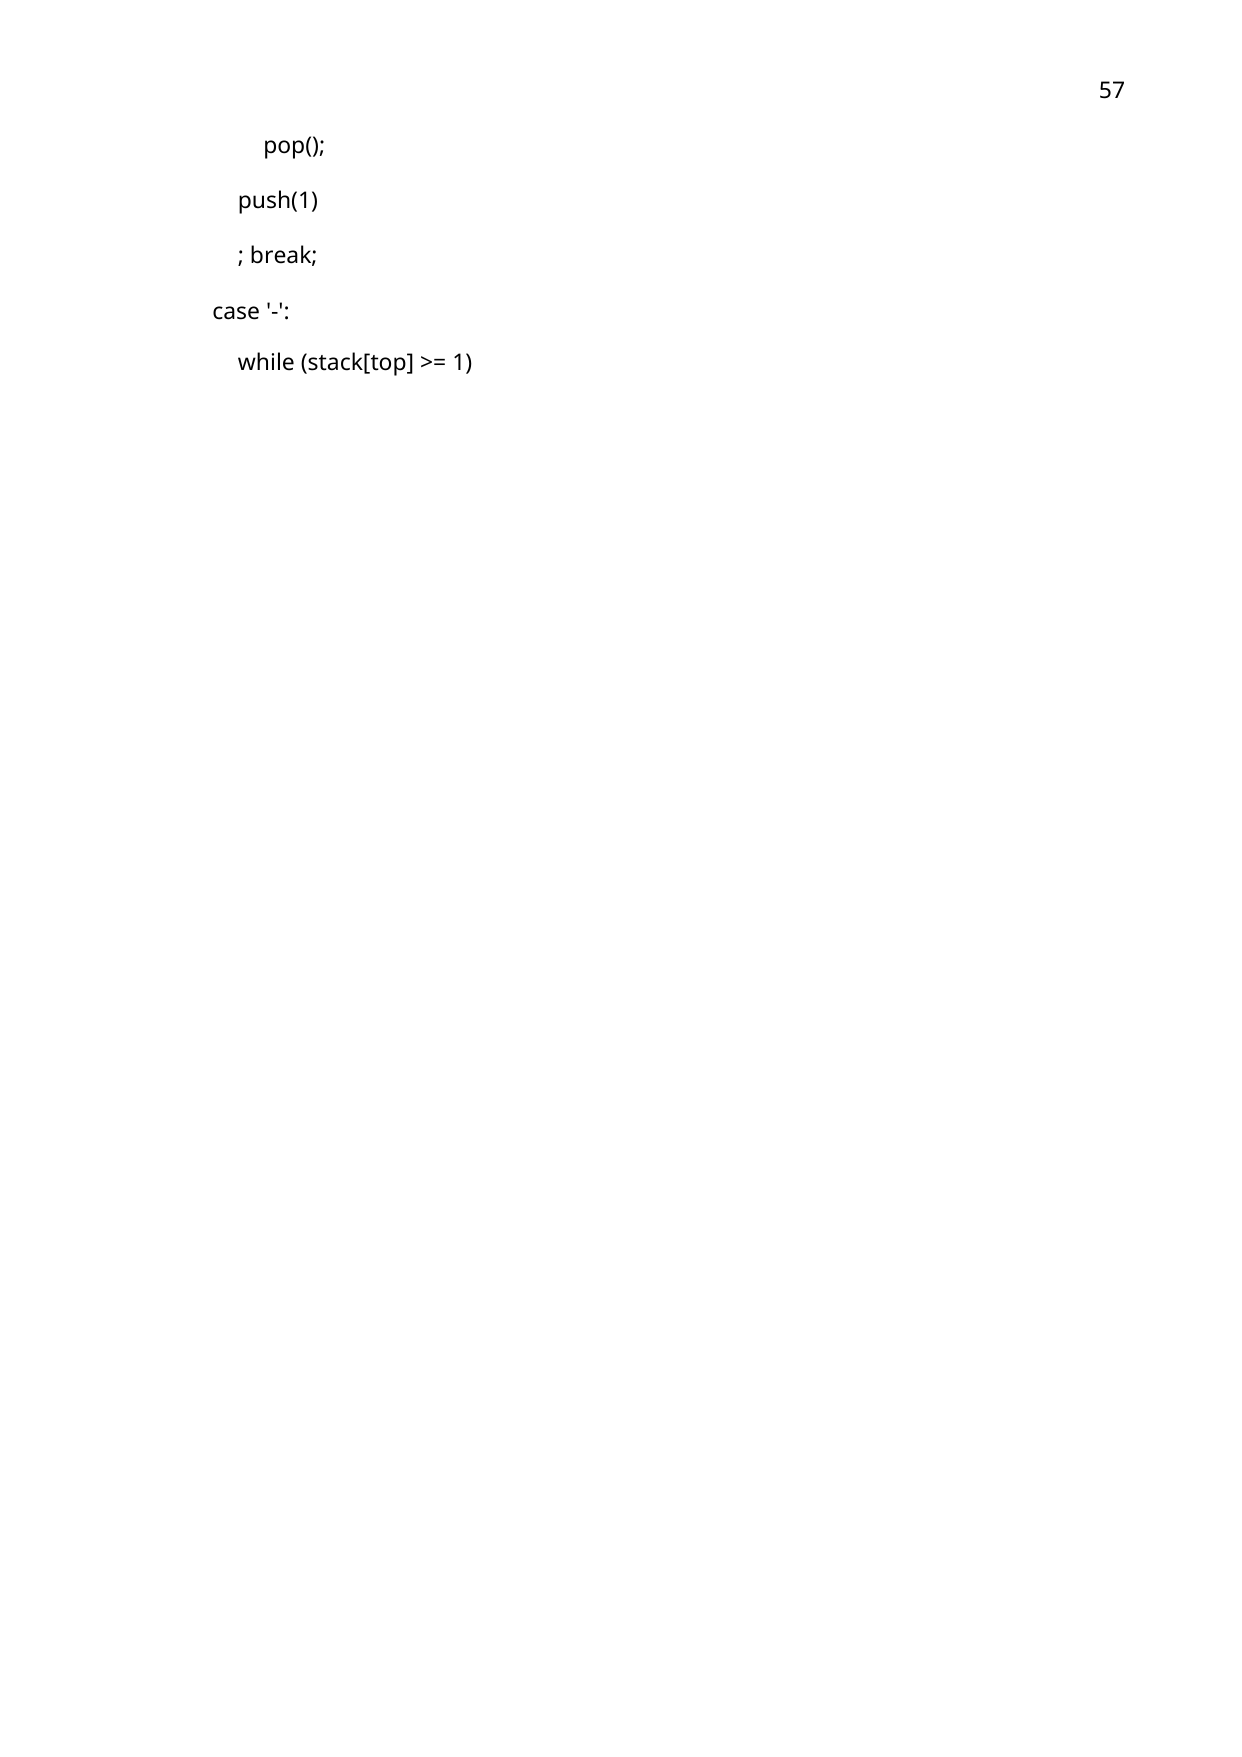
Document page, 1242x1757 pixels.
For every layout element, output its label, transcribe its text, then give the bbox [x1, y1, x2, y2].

text while (stack[top] >= 1) [238, 346, 1162, 377]
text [238, 129, 464, 160]
text push(1); break; [238, 184, 324, 271]
text case '-': [212, 294, 1162, 326]
